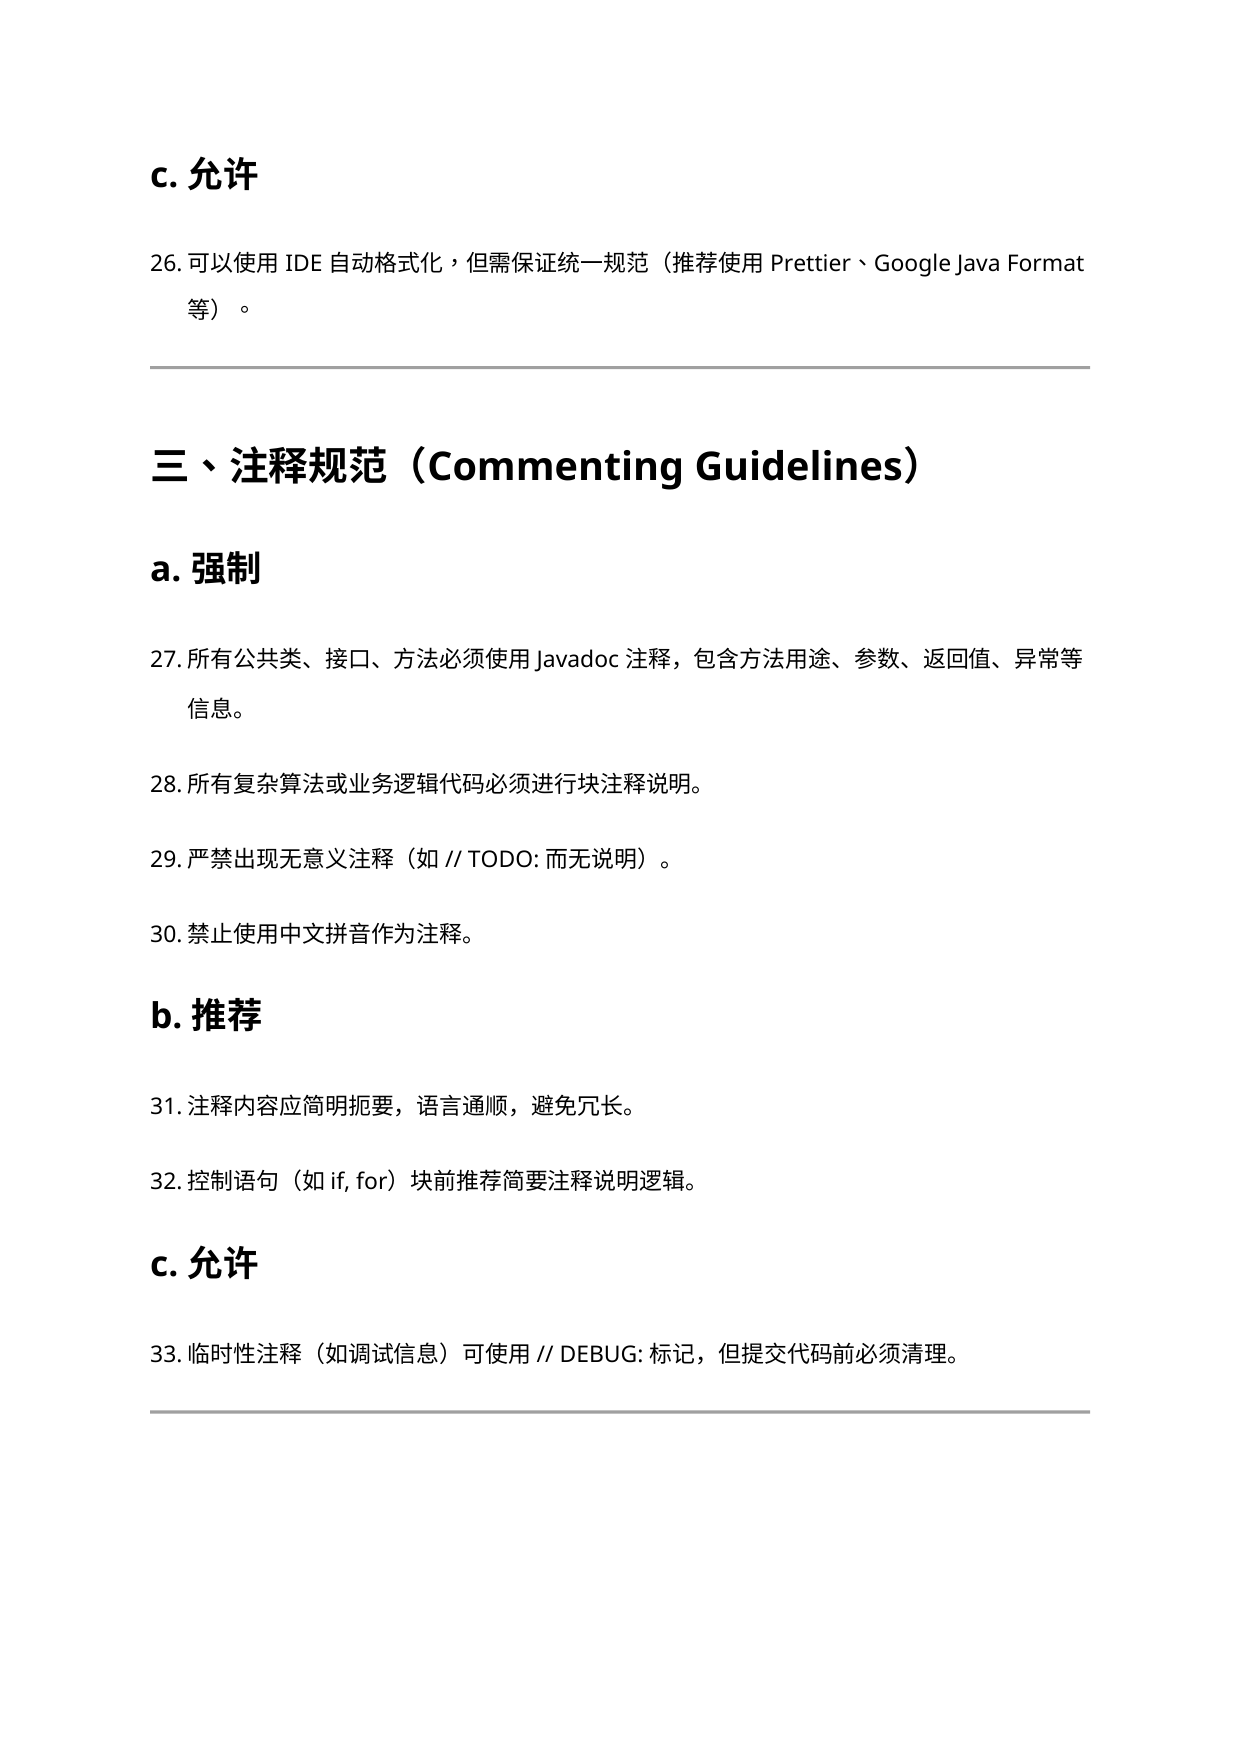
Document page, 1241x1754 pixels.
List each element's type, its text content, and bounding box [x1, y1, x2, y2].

list 所有公共类、接口、方法必须使用 Javadoc 注释，包含方法用途、参数、返回值、异常等信息。 [150, 641, 1090, 724]
subtitle b. 推荐 [150, 991, 1090, 1039]
list 控制语句（如 if, for）块前推荐简要注释说明逻辑。 [150, 1163, 1090, 1196]
subtitle c. 允许 [150, 150, 1090, 198]
list 注释内容应简明扼要，语言通顺，避免冗长。 [150, 1088, 1090, 1121]
subtitle c. 允许 [150, 1238, 1090, 1286]
list 禁止使用中文拼音作为注释。 [150, 916, 1090, 949]
list 可以使用 IDE 自动格式化，但需保证统一规范（推荐使用 Prettier、Google Java Format 等）。 [150, 247, 1090, 325]
subtitle a. 强制 [150, 544, 1090, 592]
list 临时性注释（如调试信息）可使用 // DEBUG: 标记，但提交代码前必须清理。 [150, 1335, 1090, 1369]
list 严禁出现无意义注释（如 // TODO: 而无说明）。 [150, 841, 1090, 874]
subtitle 三、注释规范（Commenting Guidelines） [150, 438, 1090, 492]
list 所有复杂算法或业务逻辑代码必须进行块注释说明。 [150, 766, 1090, 799]
